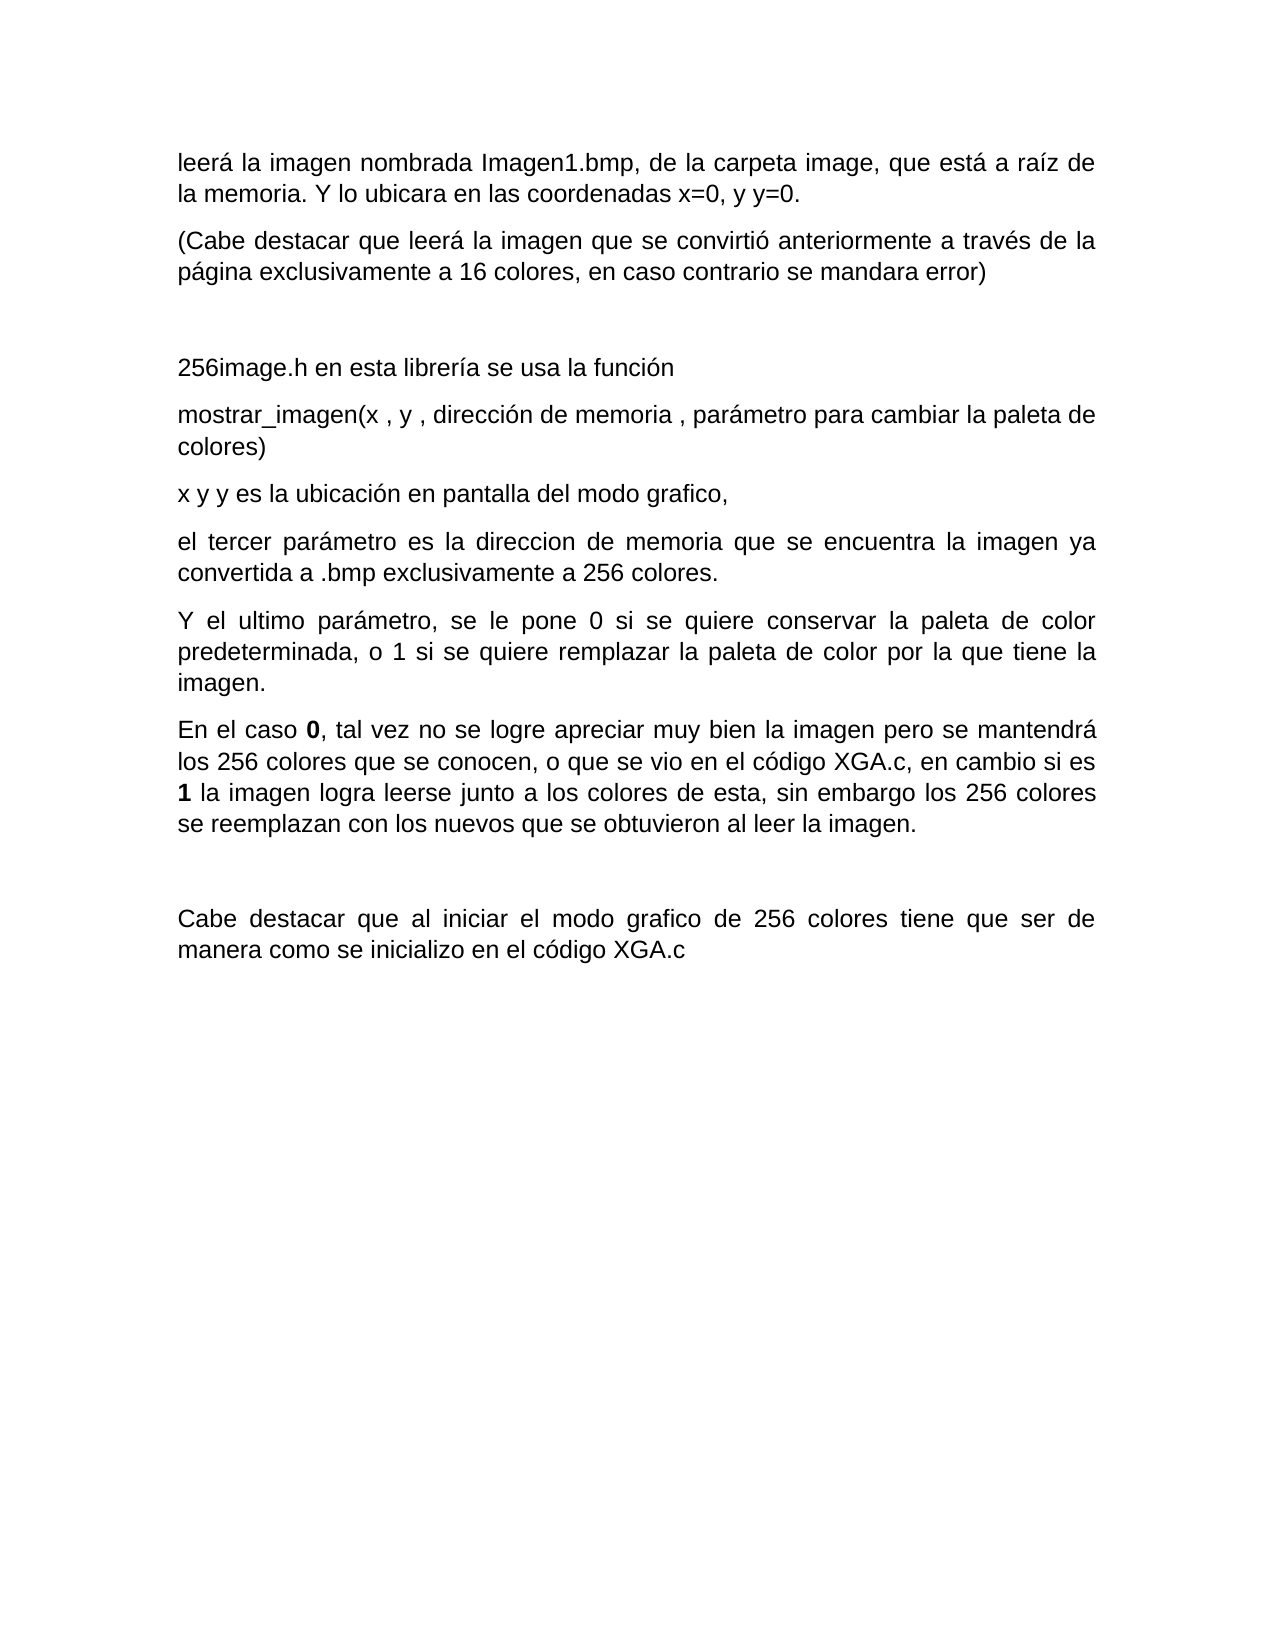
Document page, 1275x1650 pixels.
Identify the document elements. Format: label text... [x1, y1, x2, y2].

text leerá la imagen nombrada Imagen1.bmp, de la carpeta image, que está a raíz de la memoria. Y lo ubicara en las coordenadas x=0, y y=0. [177, 148, 1098, 207]
text el tercer parámetro es la direccion de memoria que se encuentra la imagen ya convertida a .bmp exclusivamente a 256 colores. [177, 527, 1098, 587]
text Cabe destacar que al iniciar el modo grafico de 256 colores tiene que ser de manera como se inicializo en el código XGA.c [177, 904, 1098, 964]
text (Cabe destacar que leerá la imagen que se convirtió anteriormente a través de la página exclusivamente a 16 colores, en caso contrario se mandara error) [177, 226, 1098, 286]
text 256image.h en esta librería se usa la función [177, 353, 1098, 382]
text mostrar_imagen(x , y , dirección de memoria , parámetro para cambiar la paleta de colores) [177, 401, 1098, 460]
text x y y es la ubicación en pantalla del modo grafico, [177, 479, 1098, 508]
text En el caso 0, tal vez no se logre apreciar muy bien la imagen pero se mantendrá los 256 colores que se conocen, o que se vio en el código XGA.c, en cambio si es 1 la imagen logra leerse junto a los colores de esta, sin embargo los 256 colores se reemplazan con los nuevos que se obtuvieron al leer la imagen. [177, 716, 1098, 837]
text Y el ultimo parámetro, se le pone 0 si se quiere conservar la paleta de color predeterminada, o 1 si se quiere remplazar la paleta de color por la que tiene la imagen. [177, 606, 1098, 697]
